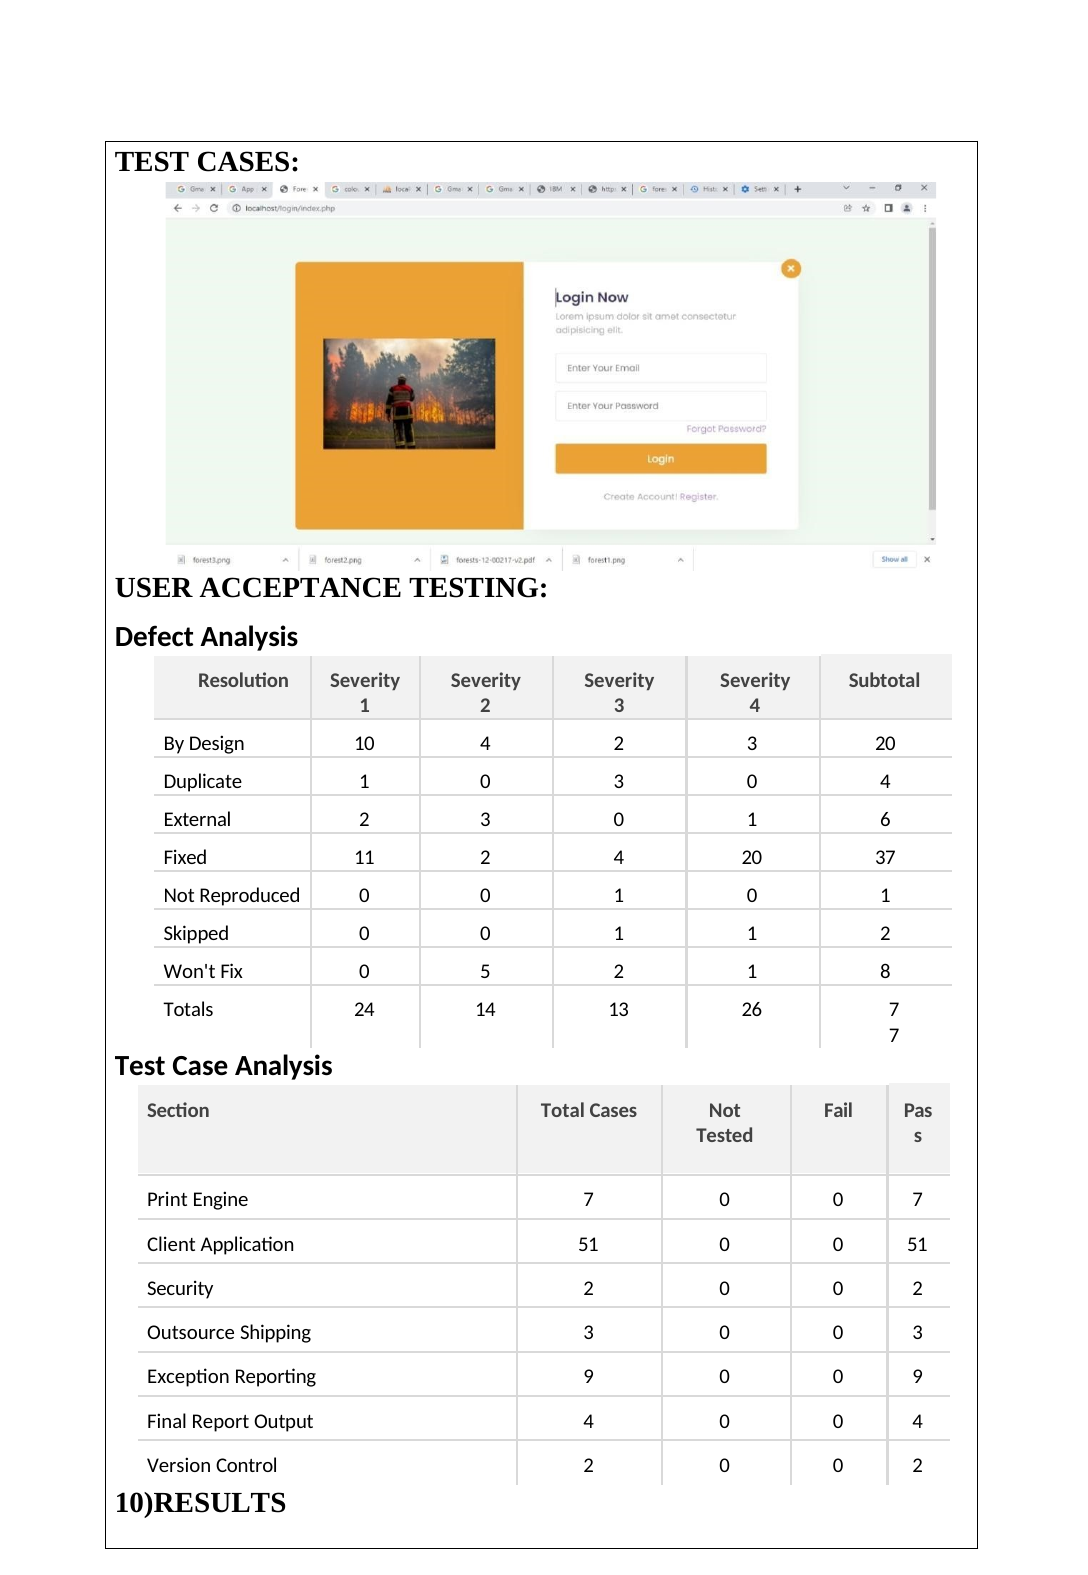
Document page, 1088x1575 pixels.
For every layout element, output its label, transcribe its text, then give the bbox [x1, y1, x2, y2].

table_cell 0 [312, 910, 419, 946]
table_cell Won't Fix [154, 948, 310, 984]
table_header Severity 3 [554, 656, 685, 718]
table_cell 0 [688, 758, 819, 794]
table_cell Print Engine [138, 1176, 516, 1218]
table_cell 0 [421, 872, 552, 908]
table_cell Final Report Output [138, 1397, 516, 1439]
table_cell 1 [312, 758, 419, 794]
table_cell 13 [554, 986, 685, 1047]
table_cell 0 [312, 872, 419, 908]
table_header Severity 1 [312, 656, 419, 718]
table_cell Version Control [137, 1441, 516, 1485]
text TEST CASES: [114, 144, 969, 177]
table_cell 9 [889, 1353, 950, 1395]
table_cell 0 [663, 1176, 790, 1218]
table_cell 2 [421, 834, 552, 870]
table_cell 0 [663, 1441, 790, 1485]
subtitle Defect Analysis [114, 618, 969, 654]
table_cell 14 [421, 986, 552, 1047]
table_header Fail [792, 1085, 886, 1173]
table_cell 0 [663, 1220, 790, 1262]
table_header Section [138, 1085, 516, 1173]
table_cell 1 [554, 872, 685, 908]
table_cell 0 [688, 872, 819, 908]
table_cell 5 [421, 948, 552, 984]
table_header Subtotal [821, 654, 952, 718]
text 10)RESULTS [114, 1083, 969, 1518]
table_cell Totals [153, 986, 310, 1047]
table_cell 8 [821, 948, 952, 984]
table_cell 3 [554, 758, 685, 794]
table_cell 3 [421, 796, 552, 832]
table_cell 0 [792, 1397, 886, 1439]
table_cell 0 [792, 1308, 886, 1351]
table_cell Security [138, 1264, 516, 1306]
table_cell 0 [312, 948, 419, 984]
table_cell 20 [688, 834, 819, 870]
table_cell 2 [554, 948, 685, 984]
table_cell 7 [518, 1176, 661, 1218]
table_cell 4 [518, 1397, 661, 1439]
table_cell 2 [889, 1441, 951, 1485]
table_cell 51 [889, 1220, 950, 1262]
table_cell 1 [554, 910, 685, 946]
table_cell Client Application [138, 1220, 516, 1262]
table_cell 9 [518, 1353, 661, 1395]
table_cell 1 [688, 796, 819, 832]
table_cell Not Reproduced [154, 872, 310, 908]
table_cell 2 [518, 1264, 661, 1306]
table_cell 4 [889, 1397, 950, 1439]
table_header Severity 4 [688, 656, 819, 718]
table_cell 10 [312, 720, 419, 756]
table_cell 3 [688, 720, 819, 756]
table_cell 0 [663, 1308, 790, 1351]
table_cell 20 [821, 720, 952, 756]
table_cell Skipped [154, 910, 310, 946]
table_cell 2 [889, 1264, 950, 1306]
table_cell 11 [312, 834, 419, 870]
table_header Resolution [154, 656, 310, 718]
table_cell Fixed [154, 834, 310, 870]
table_cell 77 [821, 986, 953, 1047]
table_cell Exception Reporting [138, 1353, 516, 1395]
picture [165, 182, 937, 571]
table_cell 0 [663, 1264, 790, 1306]
table_cell 26 [688, 986, 819, 1047]
table_cell 7 [889, 1176, 950, 1218]
table_cell 51 [518, 1220, 661, 1262]
table_header Total Cases [518, 1085, 661, 1173]
table_header Not Tested [663, 1085, 790, 1173]
table_cell 2 [554, 720, 685, 756]
table_cell Outsource Shipping [138, 1308, 516, 1351]
table_cell 1 [688, 910, 819, 946]
table_cell 24 [312, 986, 419, 1047]
table_cell 2 [518, 1441, 661, 1485]
table_cell 2 [821, 910, 952, 946]
table_cell 0 [421, 758, 552, 794]
table_cell 0 [663, 1353, 790, 1395]
table_cell 4 [821, 758, 952, 794]
table_cell External [154, 796, 310, 832]
table_cell 0 [792, 1220, 886, 1262]
table_cell 0 [663, 1397, 790, 1439]
table_header Pass [889, 1083, 950, 1173]
table_cell 0 [792, 1353, 886, 1395]
table_cell 6 [821, 796, 952, 832]
table_cell 3 [518, 1308, 661, 1351]
table_cell 4 [421, 720, 552, 756]
table_cell 1 [821, 872, 952, 908]
table_cell 3 [889, 1308, 950, 1351]
table_cell By Design [154, 720, 310, 756]
table_cell 0 [792, 1264, 886, 1306]
subtitle Test Case Analysis [114, 1047, 969, 1083]
table_cell 2 [312, 796, 419, 832]
table_cell Duplicate [154, 758, 310, 794]
table_cell 0 [792, 1441, 886, 1485]
table_cell 0 [792, 1176, 886, 1218]
table_header Severity 2 [421, 656, 552, 718]
table_cell 37 [821, 834, 952, 870]
table_cell 0 [554, 796, 685, 832]
table_cell 4 [554, 834, 685, 870]
table_cell 0 [421, 910, 552, 946]
table_cell 1 [688, 948, 819, 984]
